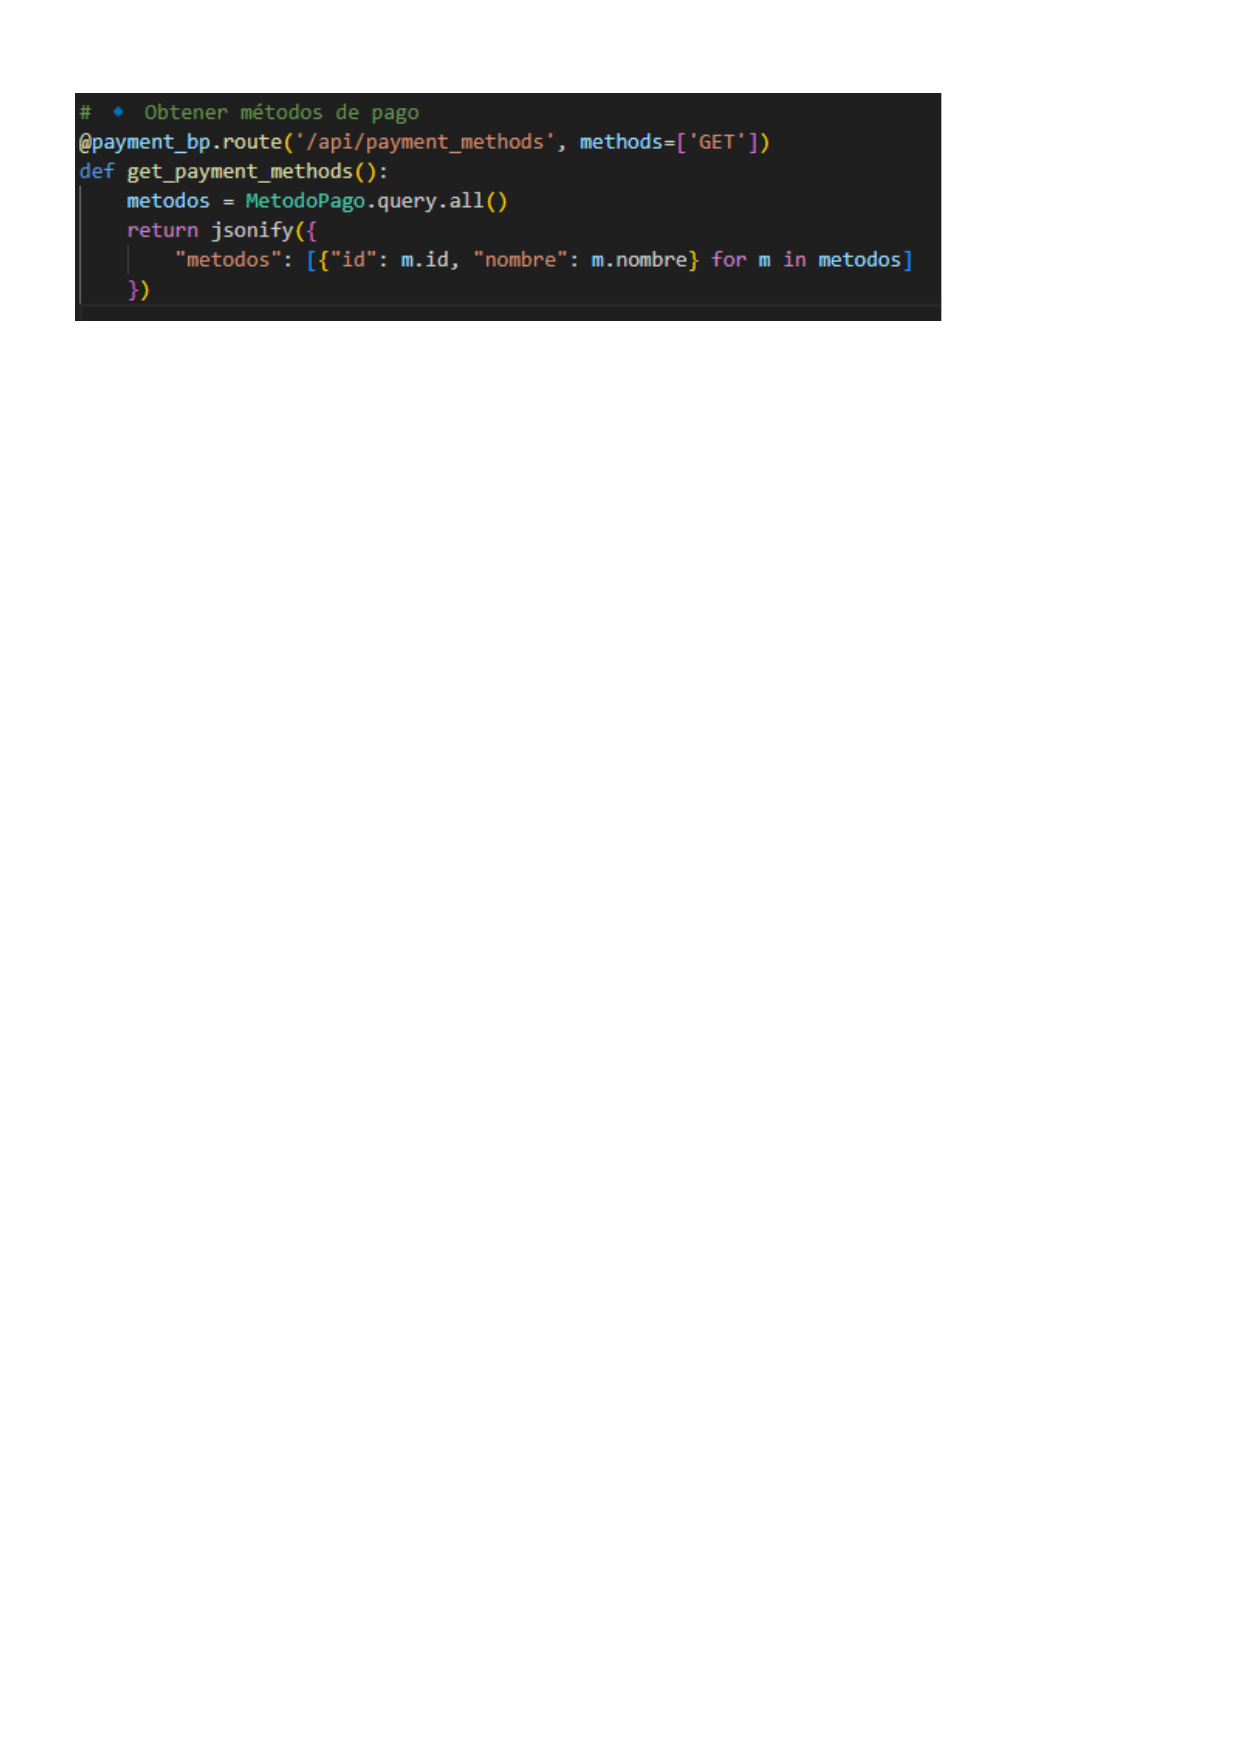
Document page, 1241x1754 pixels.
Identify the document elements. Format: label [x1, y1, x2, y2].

picture [75, 93, 942, 321]
